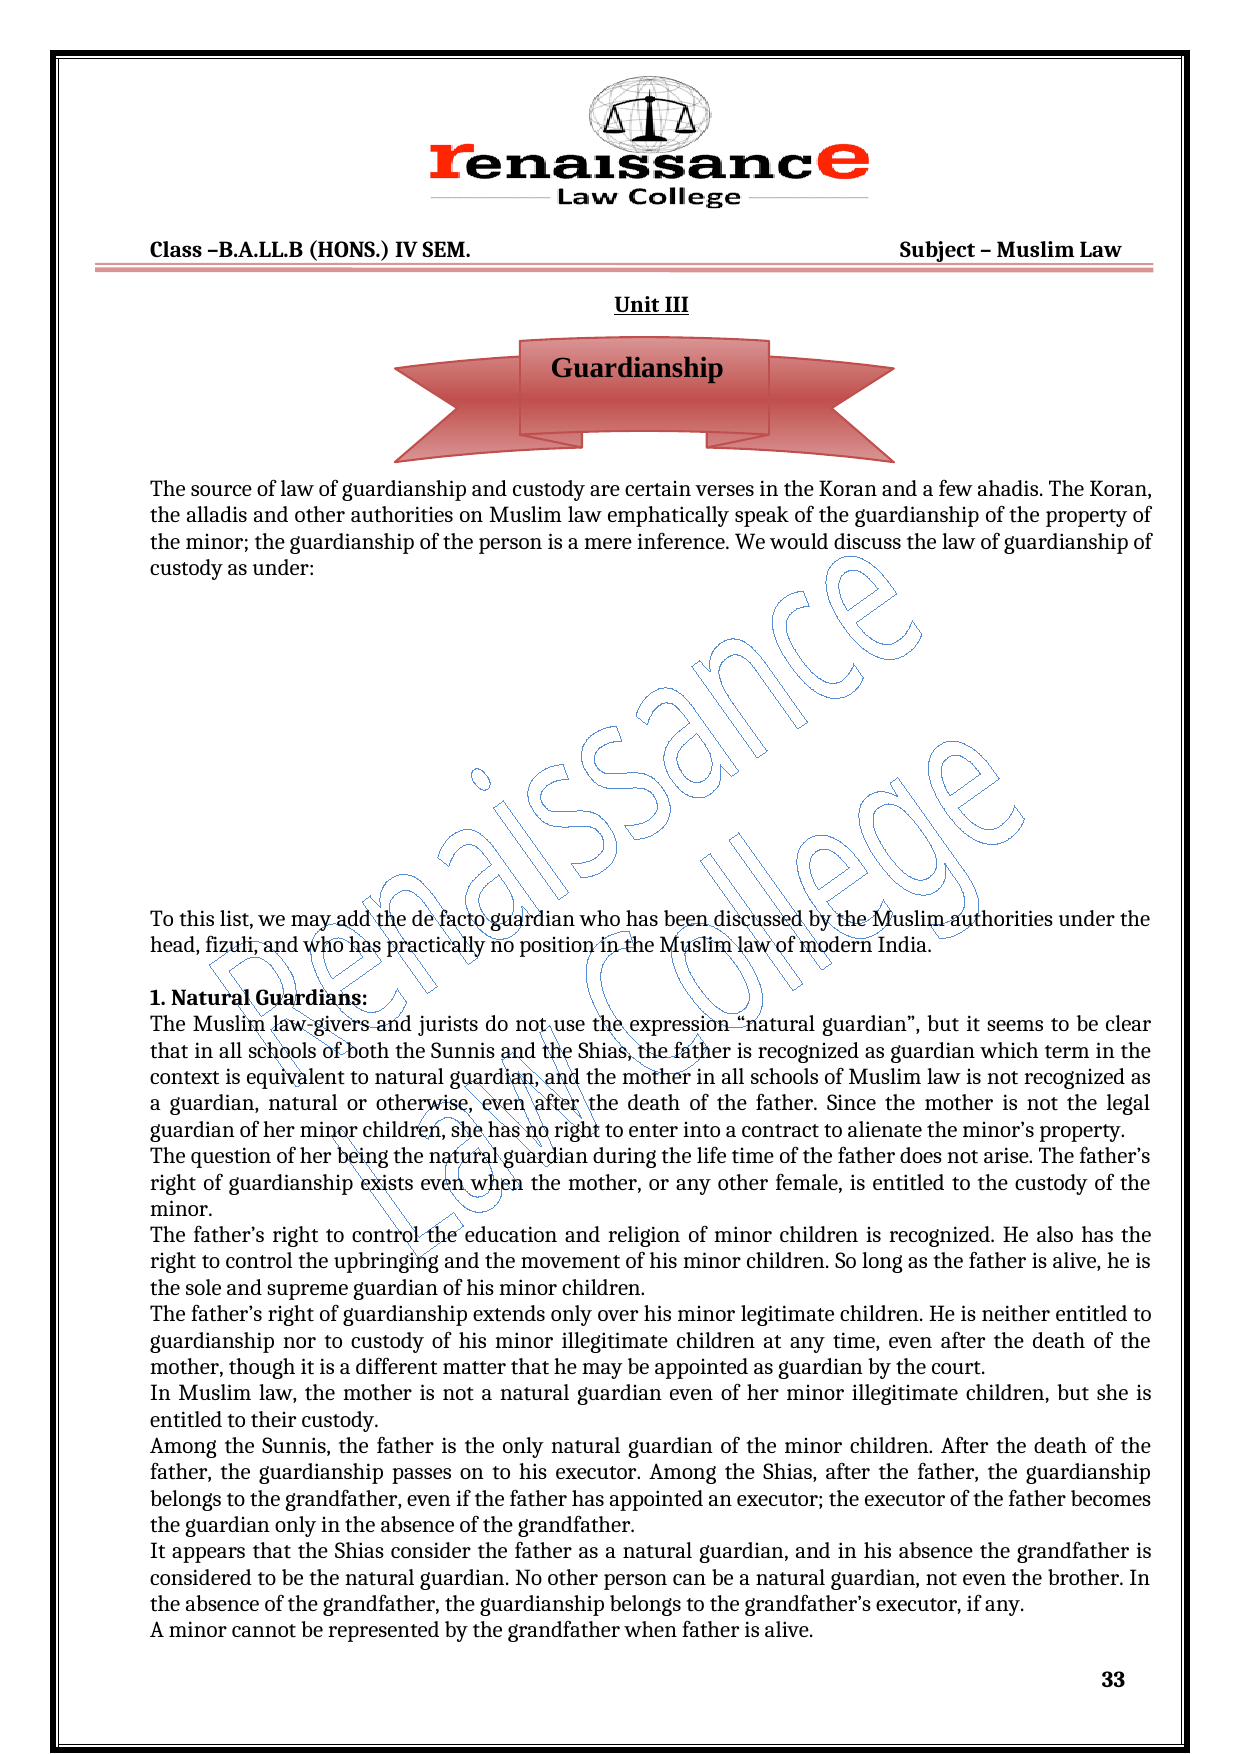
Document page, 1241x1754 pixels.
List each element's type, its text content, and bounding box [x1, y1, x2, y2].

picture [406, 75, 897, 209]
text It appears that the Shias consider the father as a natural guardian, and in his absence the grandfather is considered to be the natural guardian. No other person can be a natural guardian, not even the brother. In the absence of the grandfather, the guardianship belongs to the grandfather’s executor, if any. [150, 1538, 1153, 1617]
text The source of law of guardianship and custody are certain verses in the Koran and a few ahadis. The Koran, the alladis and other authorities on Muslim law emphatically speak of the guardianship of the property of the minor; the guardianship of the person is a mere inference. We would discuss the law of guardianship of custody as under: [150, 476, 1153, 581]
text The Muslim law-givers and jurists do not use the expression “natural guardian”, but it seems to be clear that in all schools of both the Sunnis and the Shias, the father is recognized as guardian which term in the context is equivalent to natural guardian, and the mother in all schools of Muslim law is not recognized as a guardian, natural or otherwise, even after the death of the father. Since the mother is not the legal guardian of her minor children, she has no right to enter into a contract to alienate the minor’s property. [150, 1011, 1153, 1143]
text The father’s right of guardianship extends only over his minor legitimate children. He is neither entitled to guardianship nor to custody of his minor illegitimate children at any time, even after the death of the mother, though it is a different matter that he may be appointed as guardian by the court. [150, 1301, 1153, 1380]
text In Muslim law, the mother is not a natural guardian even of her minor illegitimate children, but she is entitled to their custody. [150, 1380, 1153, 1433]
text A minor cannot be represented by the grandfather when father is alive. [150, 1617, 1153, 1644]
text Unit III [150, 291, 1153, 318]
text To this list, we may add the de facto guardian who has been discussed by the Muslim authorities under the head, fizuli, and who has practically no position in the Muslim law of modern India. [150, 906, 1153, 958]
text 1. Natural Guardians: [150, 985, 1153, 1011]
text The father’s right to control the education and religion of minor children is recognized. He also has the right to control the upbringing and the movement of his minor children. So long as the father is alive, he is the sole and supreme guardian of his minor children. [150, 1222, 1153, 1301]
text The question of her being the natural guardian during the life time of the father does not arise. The father’s right of guardianship exists even when the mother, or any other female, is entitled to the custody of the minor. [150, 1143, 1153, 1222]
text Among the Sunnis, the father is the only natural guardian of the minor children. After the death of the father, the guardianship passes on to his executor. Among the Shias, after the father, the guardianship belongs to the grandfather, even if the father has appointed an executor; the executor of the father becomes the guardian only in the absence of the grandfather. [150, 1433, 1153, 1538]
